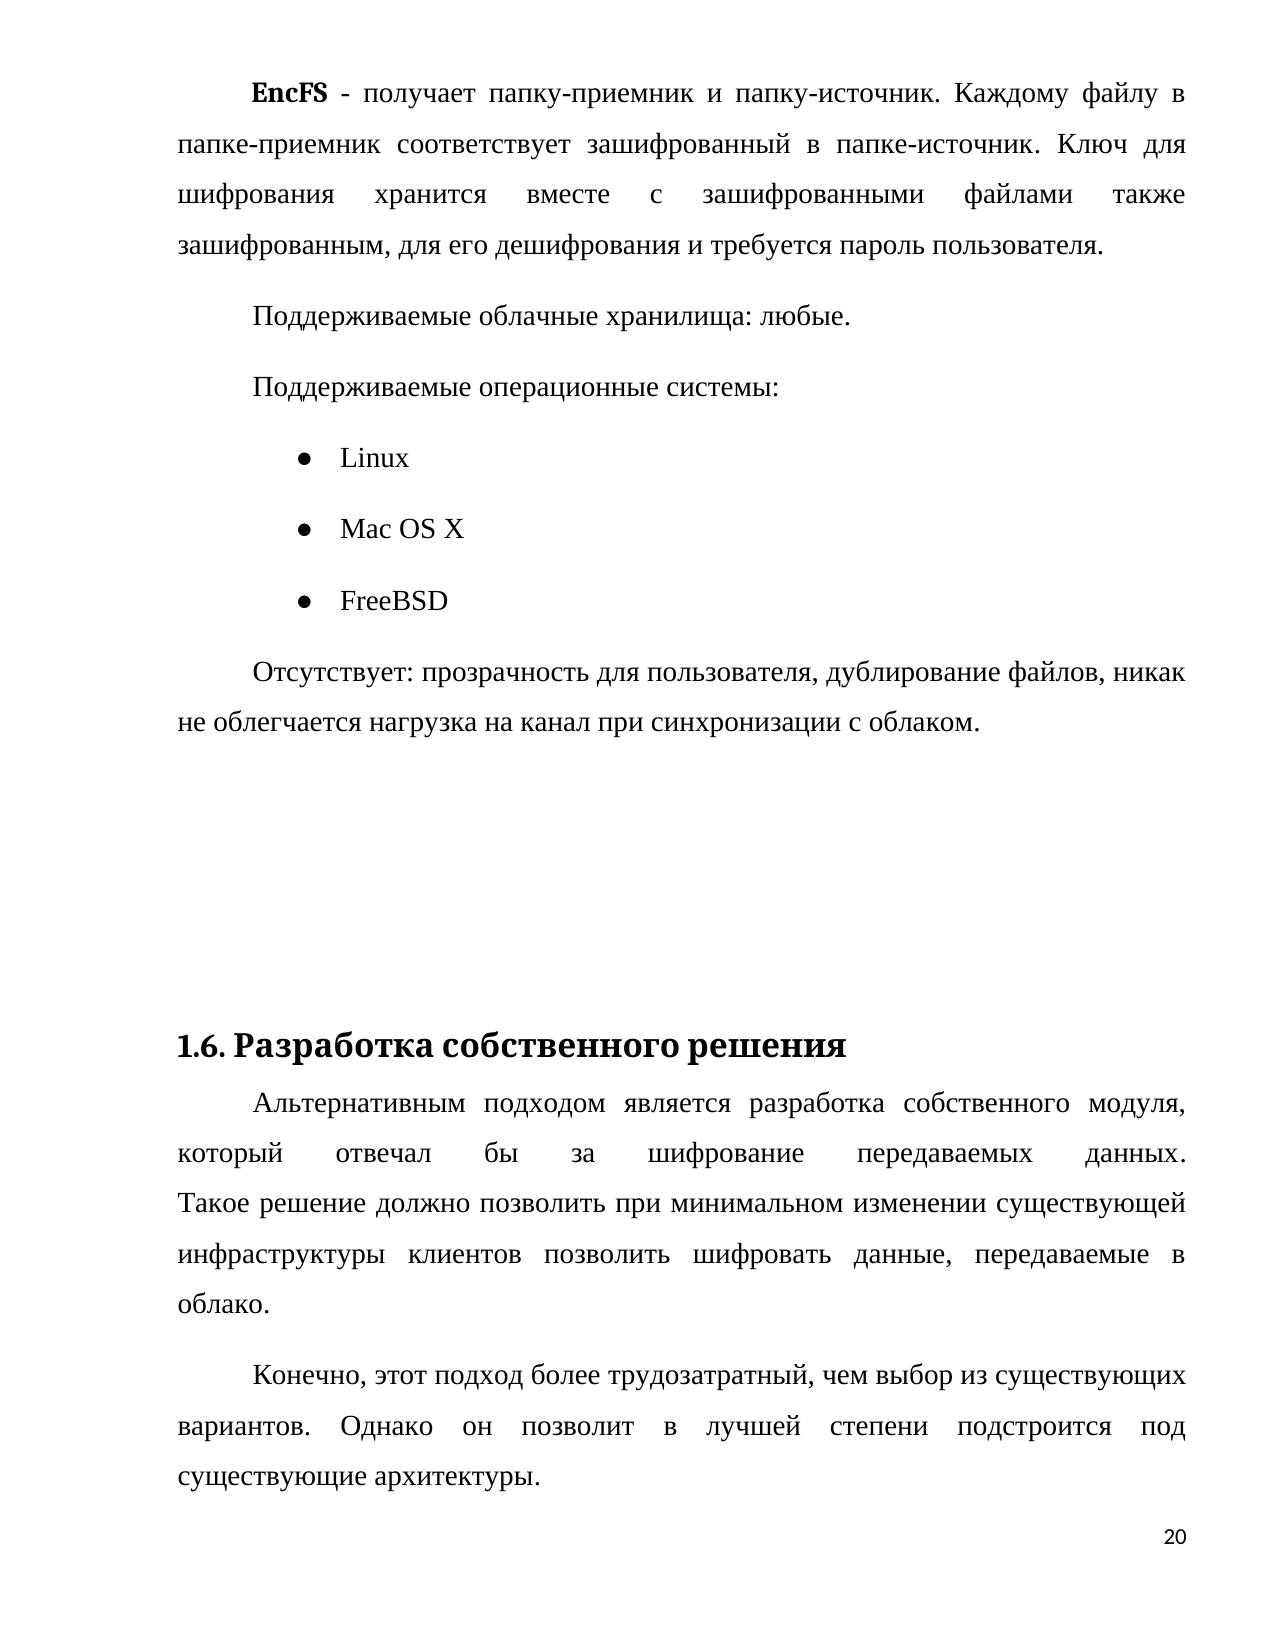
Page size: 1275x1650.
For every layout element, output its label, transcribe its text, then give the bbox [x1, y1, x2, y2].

text Отсутствует: прозрачность для пользователя, дублирование файлов, никак не облегчается нагрузка на канал при синхронизации с облаком. [177, 654, 1186, 738]
list Linux [295, 440, 1186, 474]
list Mac OS X [295, 512, 1186, 545]
subtitle 1.6. Разработка собственного решения [177, 1027, 1186, 1066]
text EncFS - получает папку-приемник и папку-источник. Каждому файлу в папке-приемник соответствует зашифрованный в папке-источник. Ключ для шифрования хранится вместе с зашифрованными файлами также зашифрованным, для его дешифрования и требуется пароль пользователя. [177, 75, 1186, 261]
text Поддерживаемые операционные системы: [177, 369, 1186, 403]
text Альтернативным подходом является разработка собственного модуля, который отвечал бы за шифрование передаваемых данных. Такое решение должно позволить при минимальном изменении существующей инфраструктуры клиентов позволить шифровать данные, передаваемые в облако. [177, 1085, 1186, 1320]
text Поддерживаемые облачные хранилища: любые. [177, 298, 1186, 332]
text Конечно, этот подход более трудозатратный, чем выбор из существующих вариантов. Однако он позволит в лучшей степени подстроится под существующие архитектуры. [177, 1357, 1186, 1491]
list FreeBSD [295, 583, 1186, 616]
